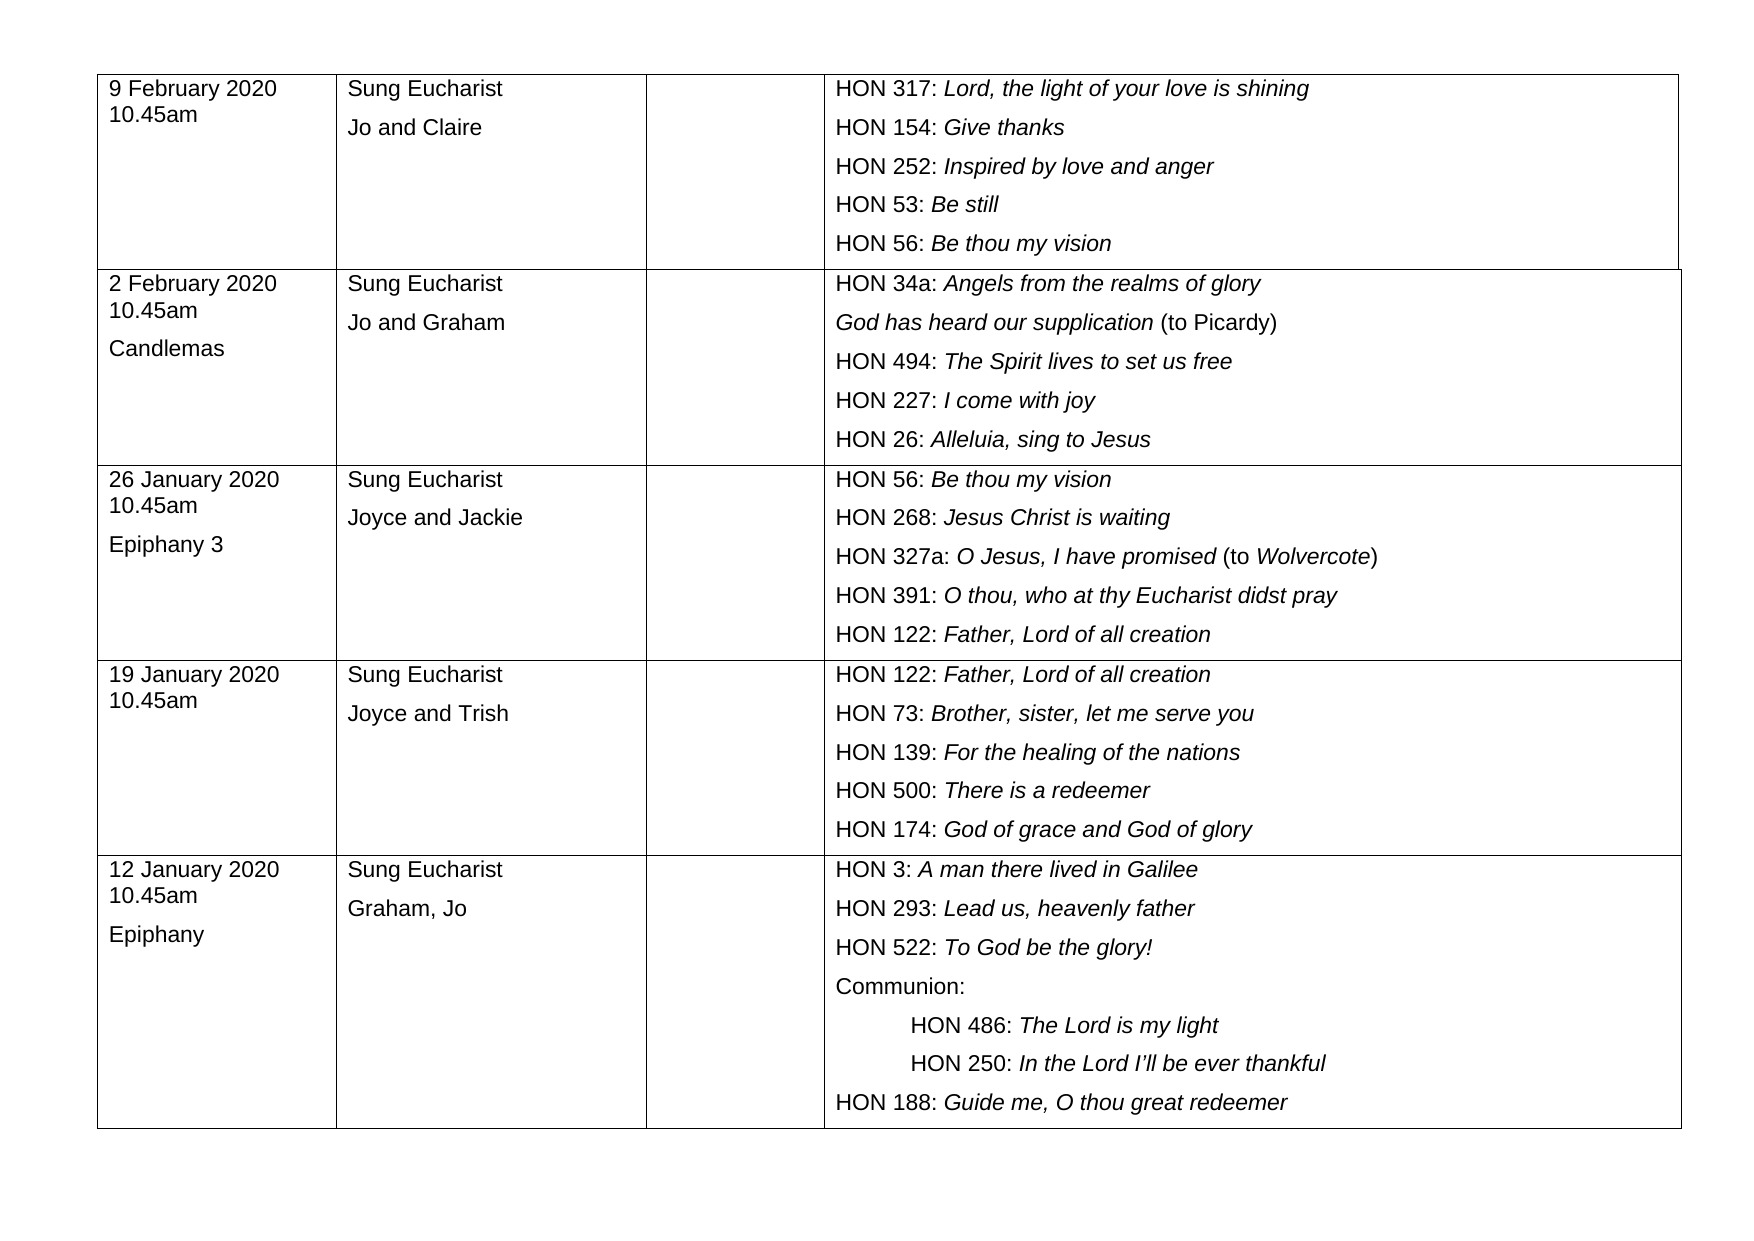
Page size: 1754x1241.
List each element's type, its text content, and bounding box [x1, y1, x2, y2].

table_cell HON 56: Be thou my vision HON 268: Jesus Christ is waiting HON 327a: O Jesus, I have promised (to Wolvercote) HON 391: O thou, who at thy Eucharist didst pray HON 122: Father, Lord of all creation [825, 466, 1681, 660]
table_cell 9 February 2020 10.45am [98, 75, 336, 269]
table_cell [647, 75, 824, 269]
table_cell 2 February 2020 10.45am Candlemas [98, 270, 336, 464]
table_cell HON 317: Lord, the light of your love is shining HON 154: Give thanks HON 252: Inspired by love and anger HON 53: Be still HON 56: Be thou my vision [825, 75, 1678, 269]
table_cell HON 122: Father, Lord of all creation HON 73: Brother, sister, let me serve you HON 139: For the healing of the nations HON 500: There is a redeemer HON 174: God of grace and God of glory [825, 661, 1681, 855]
table_cell 26 January 2020 10.45am Epiphany 3 [98, 466, 336, 660]
table_cell 19 January 2020 10.45am [98, 661, 336, 855]
table_cell [647, 466, 824, 660]
table_cell Sung Eucharist Jo and Claire [337, 75, 646, 269]
table_cell [647, 856, 824, 1128]
table_cell Sung Eucharist Jo and Graham [337, 270, 646, 464]
table_cell HON 3: A man there lived in Galilee HON 293: Lead us, heavenly father HON 522: To God be the glory! Communion: HON 486: The Lord is my light HON 250: In the Lord I’ll be ever thankful HON 188: Guide me, O thou great redeemer [825, 856, 1681, 1128]
table_cell [647, 661, 824, 855]
table_cell Sung Eucharist Joyce and Trish [337, 661, 646, 855]
table_cell Sung Eucharist Joyce and Jackie [337, 466, 646, 660]
table_cell 12 January 2020 10.45am Epiphany [98, 856, 336, 1128]
table_cell [647, 270, 824, 464]
table_cell Sung Eucharist Graham, Jo [337, 856, 646, 1128]
table_cell HON 34a: Angels from the realms of glory God has heard our supplication (to Picardy) HON 494: The Spirit lives to set us free HON 227: I come with joy HON 26: Alleluia, sing to Jesus [825, 270, 1681, 464]
